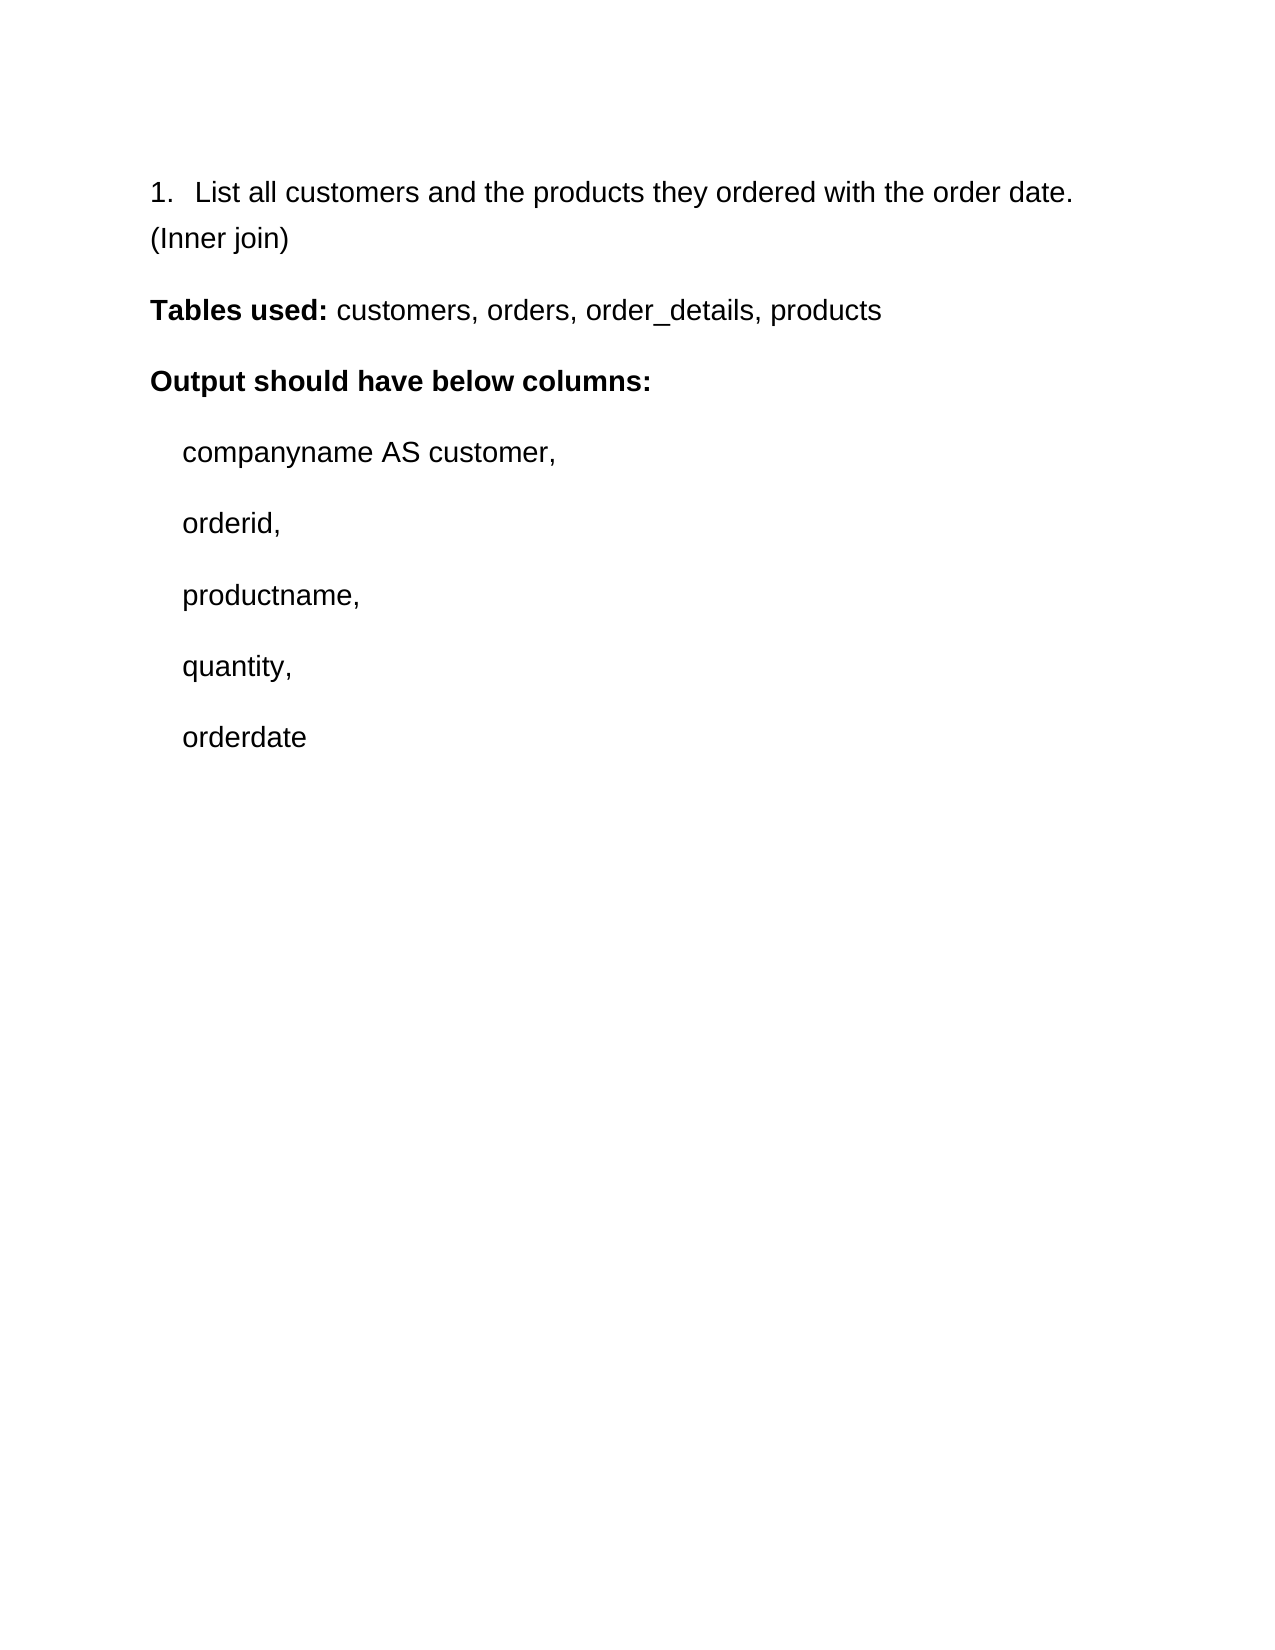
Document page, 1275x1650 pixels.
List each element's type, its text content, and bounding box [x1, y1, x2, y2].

text orderid, [150, 506, 1125, 540]
text 1. List all customers and the products they ordered with the order date. (Inner join) [150, 175, 1125, 255]
text quantity, [150, 649, 1125, 682]
text companyname AS customer, [150, 435, 1125, 468]
text Tables used: customers, orders, order_details, products [150, 292, 1125, 326]
text orderdate [150, 720, 1125, 753]
text Output should have below columns: [150, 364, 1125, 397]
text productname, [150, 577, 1125, 611]
